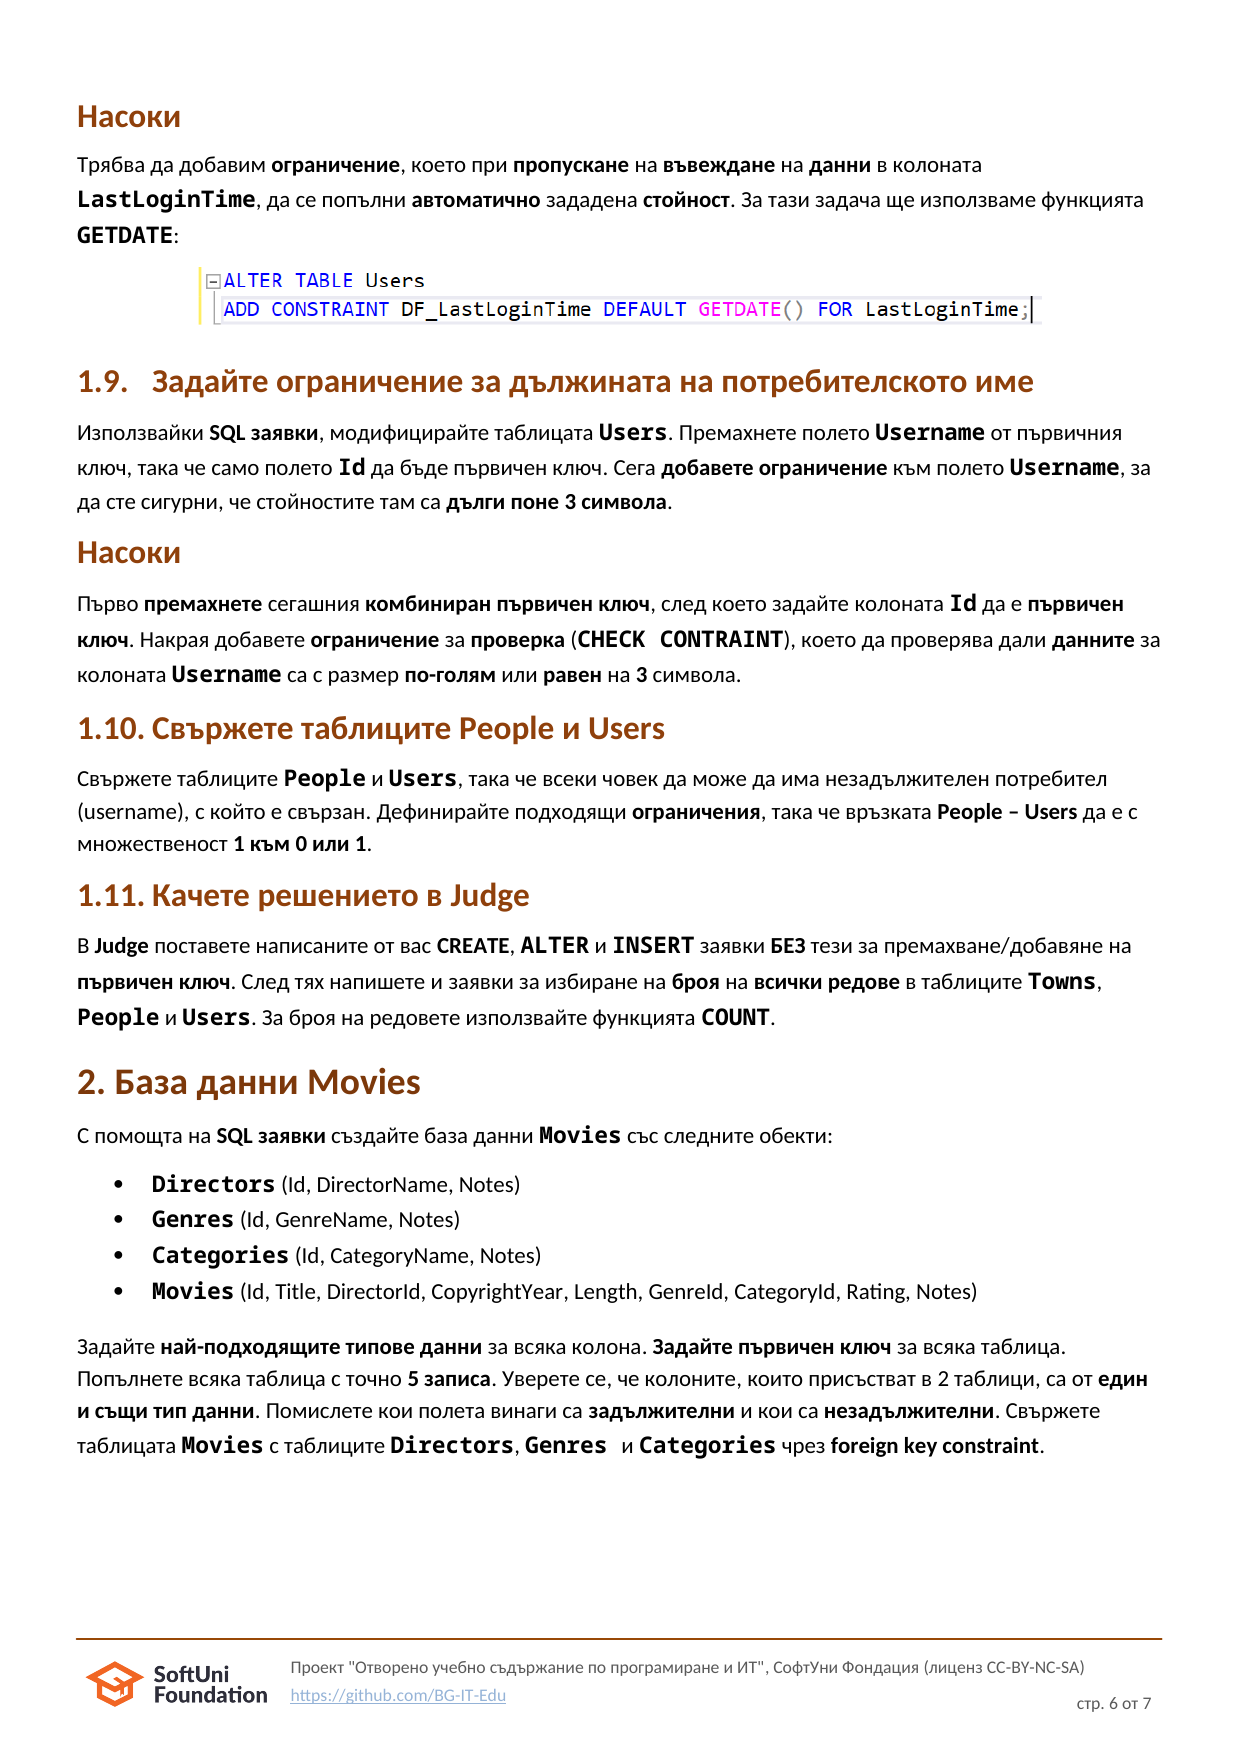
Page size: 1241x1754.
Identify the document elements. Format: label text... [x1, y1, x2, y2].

text Трябва да добавим ограничение, което при пропускане на въвеждане на данни в колоната LastLoginTime, да се попълни автоматично зададена стойност. За тази задача ще използваме функцията GETDATE: [77, 151, 1163, 250]
subtitle Задайте ограничение за дължината на потребителското име [77, 360, 1163, 401]
text В Judge поставете написаните от вас CREATE, ALTER и INSERT заявки БЕЗ тези за премахване/добавяне на първичен ключ. След тях напишете и заявки за избиране на броя на всички редове в таблиците Towns, People и Users. За броя на редовете използвайте функцията COUNT. [77, 929, 1163, 1032]
subtitle База данни Movies [77, 1058, 1163, 1104]
text Използвайки SQL заявки, модифицирайте таблицата Users. Премахнете полето Username от първичния ключ, така че само полето Id да бъде първичен ключ. Сега добавете ограничение към полето Username, за да сте сигурни, че стойностите там са дълги поне 3 символа. [77, 415, 1163, 515]
text Задайте най-подходящите типове данни за всяка колона. Задайте първичен ключ за всяка таблица. Попълнете всяка таблица с точно 5 записа. Уверете се, че колоните, които присъстват в 2 таблици, са от един и същи тип данни. Помислете кои полета винаги са задължителни и кои са незадължителни. Свържете таблицата Movies с таблиците Directors, Genres и Categories чрез foreign key constraint. [77, 1332, 1163, 1460]
subtitle Качете решението в Judge [77, 874, 1163, 915]
picture [85, 1661, 267, 1707]
subtitle Насоки [77, 531, 1163, 572]
list Categories (Id, CategoryName, Notes) [114, 1239, 1163, 1271]
subtitle Насоки [77, 95, 1163, 136]
subtitle Свържете таблиците People и Users [77, 707, 1163, 748]
text Свържете таблиците People и Users, така че всеки човек да може да има незадължителен потребител (username), с който е свързан. Дефинирайте подходящи ограничения, така че връзката People – Users да е с множественост 1 към 0 или 1. [77, 762, 1163, 858]
list Directors (Id, DirectorName, Notes) [114, 1167, 1163, 1199]
text С помощта на SQL заявки създайте база данни Movies със следните обекти: [77, 1119, 1163, 1150]
list Movies (Id, Title, DirectorId, CopyrightYear, Length, GenreId, CategoryId, Rating, Notes) [114, 1275, 1163, 1307]
picture [198, 267, 1042, 344]
list Genres (Id, GenreName, Notes) [114, 1203, 1163, 1235]
text Първо премахнете сегашния комбиниран първичен ключ, след което задайте колоната Id да е първичен ключ. Накрая добавете ограничение за проверка (CHECK CONTRAINT), което да проверява дали данните за колоната Username са с размер по-голям или равен на 3 символа. [77, 587, 1163, 690]
